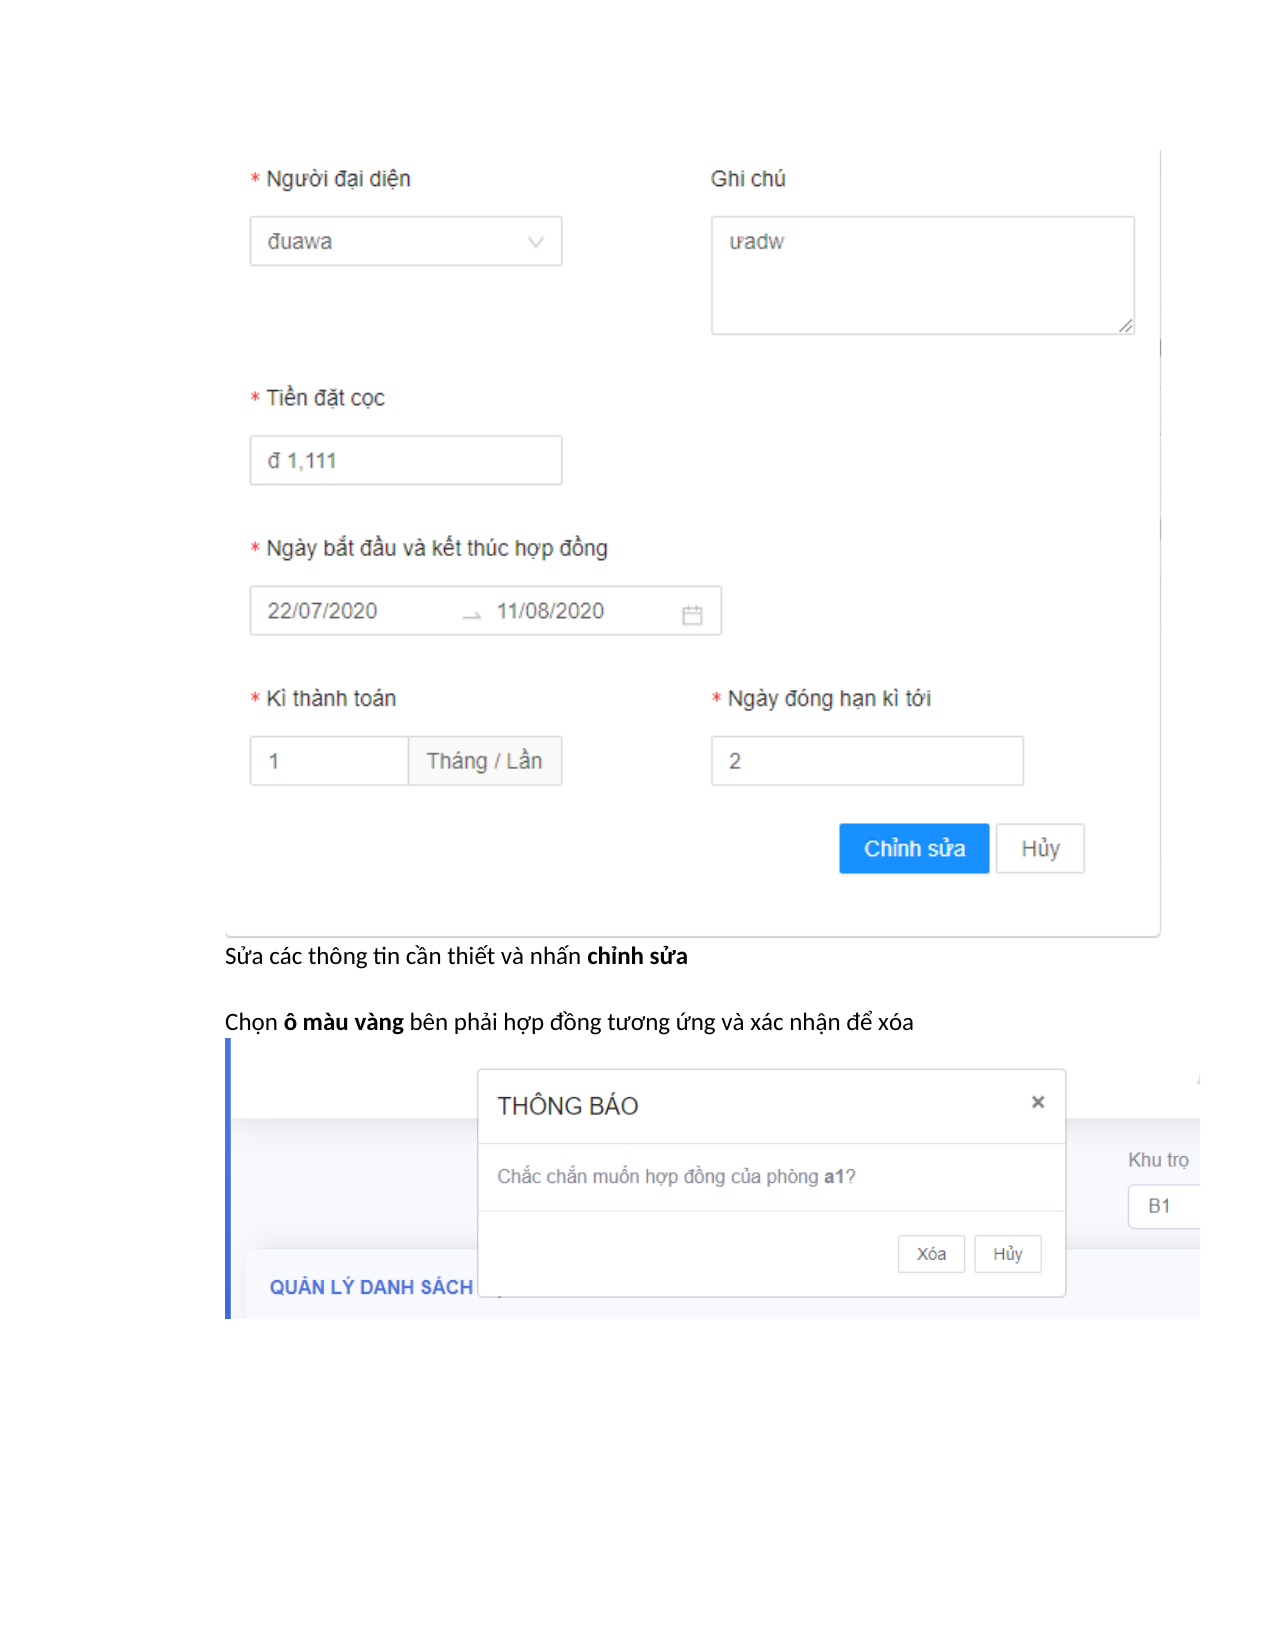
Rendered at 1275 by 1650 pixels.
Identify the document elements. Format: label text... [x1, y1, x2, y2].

picture [225, 1038, 1200, 1319]
list Sửa các thông tin cần thiết và nhấn chỉnh sửa [225, 940, 1125, 970]
picture [225, 150, 1162, 938]
list Chọn ô màu vàng bên phải hợp đồng tương ứng và xác nhận để xóa [225, 1006, 1125, 1036]
